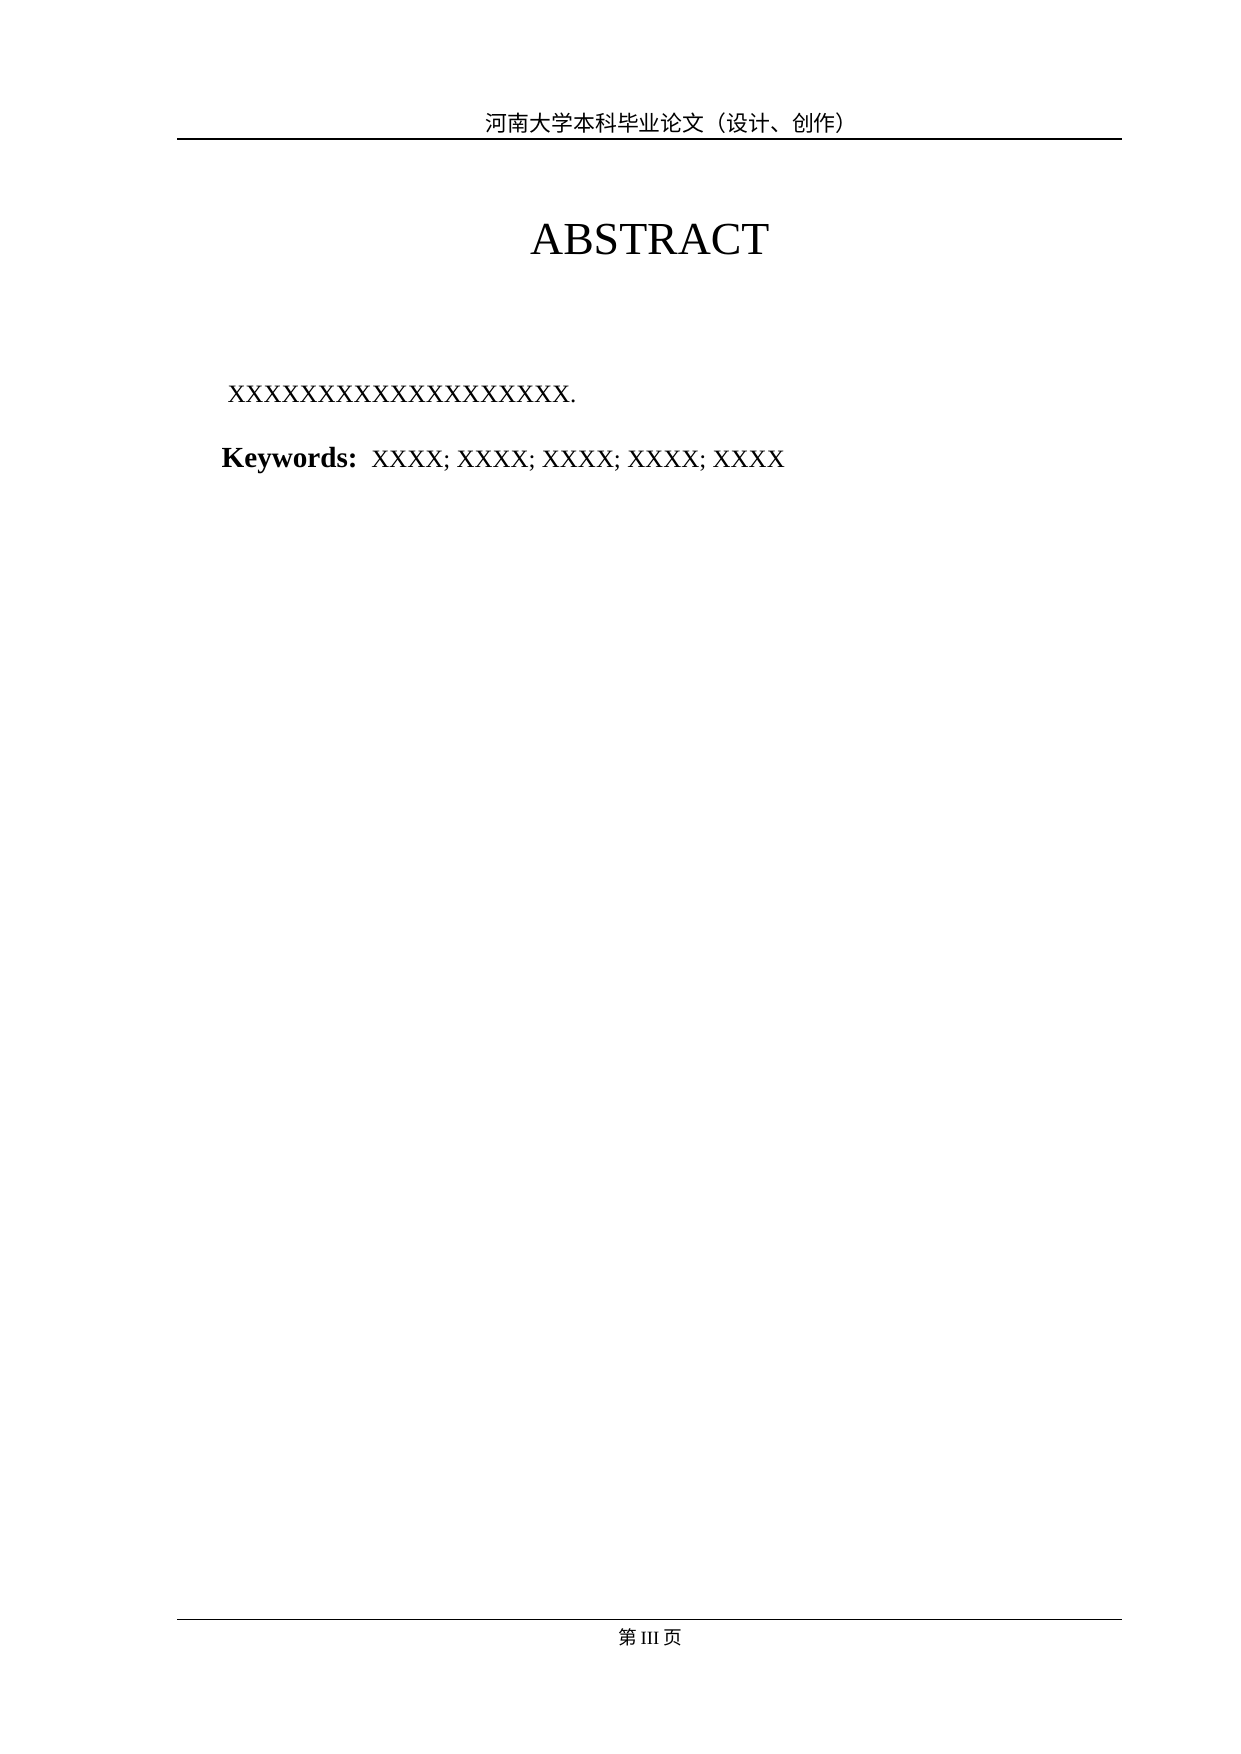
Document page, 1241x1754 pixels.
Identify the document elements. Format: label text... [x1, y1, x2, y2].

text XXXXXXXXXXXXXXXXXXX. [177, 377, 1122, 410]
text Keywords: XXXX; XXXX; XXXX; XXXX; XXXX [177, 424, 1122, 489]
text ABSTRACT [177, 206, 1122, 271]
